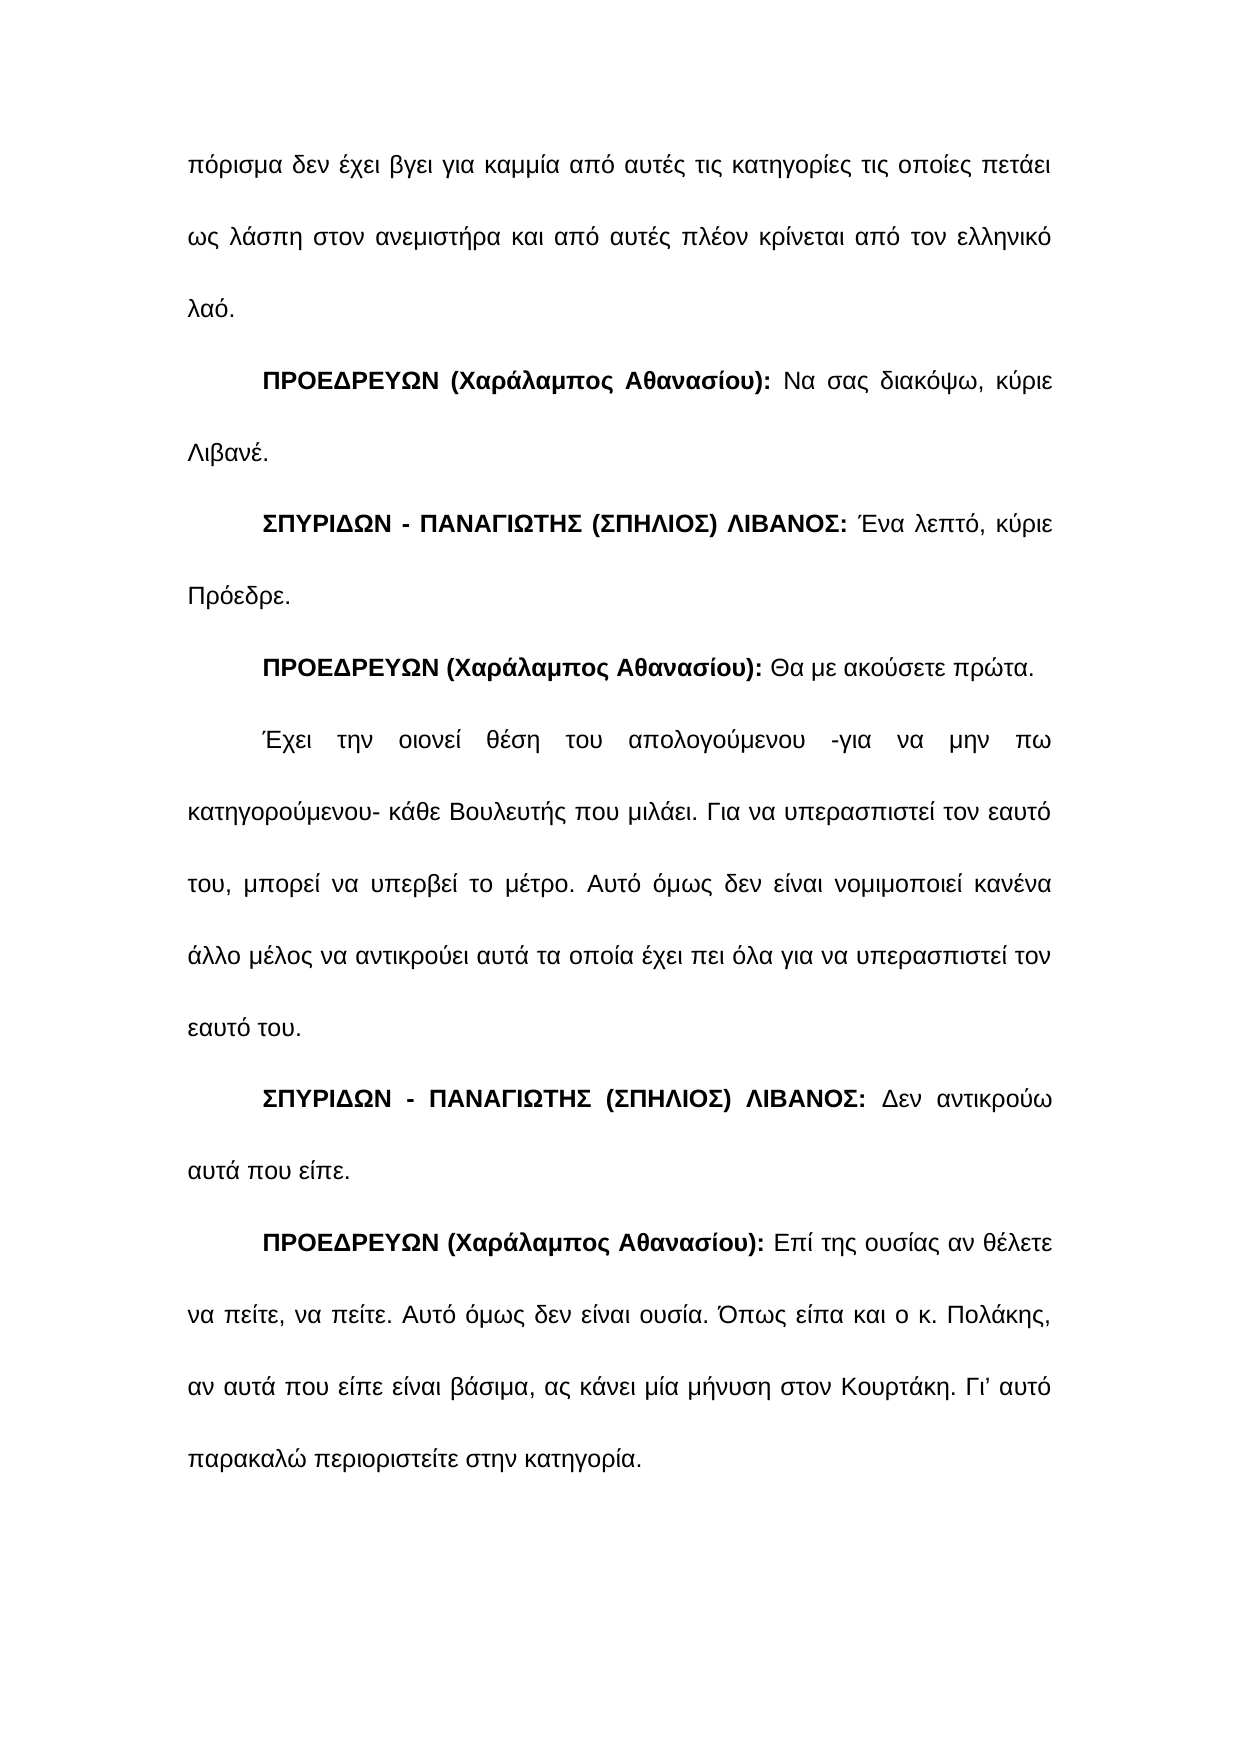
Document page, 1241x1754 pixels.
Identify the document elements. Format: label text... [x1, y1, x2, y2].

text ΠΡΟΕΔΡΕΥΩΝ (Χαράλαμπος Αθανασίου): Να σας διακόψω, κύριε Λιβανέ. [187, 366, 1053, 466]
text Έχει την οιονεί θέση του απολογούμενου -για να μην πω κατηγορούμενου- κάθε Βουλευτής που μιλάει. Για να υπερασπιστεί τον εαυτό του, μπορεί να υπερβεί το μέτρο. Αυτό όμως δεν είναι νομιμοποιεί κανένα άλλο μέλος να αντικρούει αυτά τα οποία έχει πει όλα για να υπερασπιστεί τον εαυτό του. [187, 725, 1053, 1041]
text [187, 150, 1053, 322]
text ΠΡΟΕΔΡΕΥΩΝ (Χαράλαμπος Αθανασίου): Θα με ακούσετε πρώτα. [187, 653, 1053, 682]
text ΠΡΟΕΔΡΕΥΩΝ (Χαράλαμπος Αθανασίου): Επί της ουσίας αν θέλετε να πείτε, να πείτε. Αυτό όμως δεν είναι ουσία. Όπως είπα και ο κ. Πολάκης, αν αυτά που είπε είναι βάσιμα, ας κάνει μία μήνυση στον Κουρτάκη. Γι’ αυτό παρακαλώ περιοριστείτε στην κατηγορία. [187, 1228, 1053, 1472]
text ΣΠΥΡΙΔΩΝ - ΠΑΝΑΓΙΩΤΗΣ (ΣΠΗΛΙΟΣ) ΛΙΒΑΝΟΣ: Ένα λεπτό, κύριε Πρόεδρε. [187, 509, 1053, 610]
text ΣΠΥΡΙΔΩΝ - ΠΑΝΑΓΙΩΤΗΣ (ΣΠΗΛΙΟΣ) ΛΙΒΑΝΟΣ: Δεν αντικρούω αυτά που είπε. [187, 1084, 1053, 1185]
